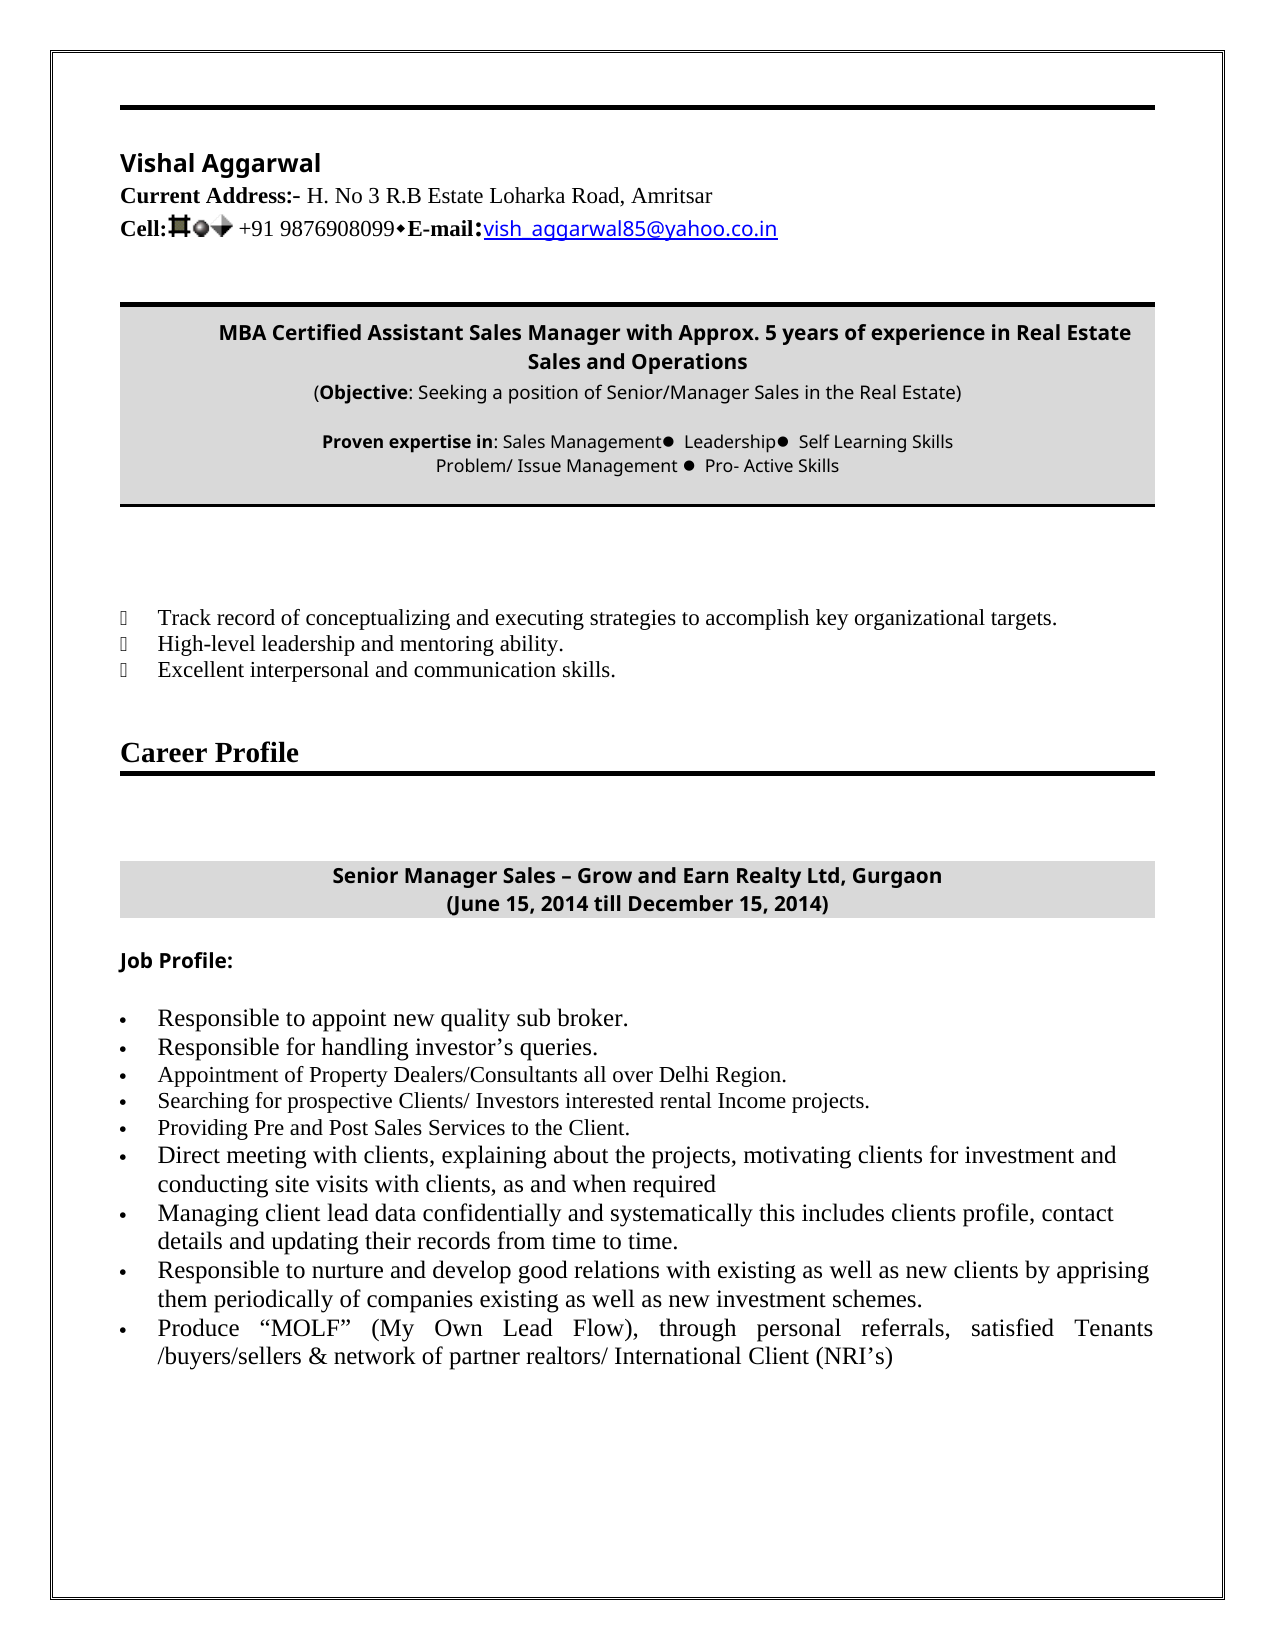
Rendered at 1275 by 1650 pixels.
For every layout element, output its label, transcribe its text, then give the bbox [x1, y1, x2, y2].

text Vishal Aggarwal [120, 146, 1155, 180]
list Managing client lead data confidentially and systematically this includes clients profile, contact details and updating their records from time to time. [120, 1198, 1155, 1255]
list Responsible for handling investor’s queries. [120, 1032, 1155, 1061]
text (Objective: Seeking a position of Senior/Manager Sales in the Real Estate) [120, 379, 1155, 405]
text Proven expertise in: Sales Management Leadership Self Learning Skills [120, 429, 1155, 453]
text Problem/ Issue Management Pro- Active Skills [120, 453, 1155, 478]
text Current Address:- H. No 3 R.B Estate Loharka Road, Amritsar [120, 180, 1155, 209]
picture [167, 213, 233, 237]
text (June 15, 2014 till December 15, 2014) [120, 889, 1155, 918]
list Excellent interpersonal and communication skills. [120, 656, 1155, 683]
list Produce “MOLF” (My Own Lead Flow), through personal referrals, satisfied Tenants /buyers/sellers & network of partner realtors/ International Client (NRI’s) [120, 1313, 1155, 1370]
list Track record of conceptualizing and executing strategies to accomplish key organizational targets. [120, 604, 1155, 630]
list Responsible to appoint new quality sub broker. [120, 1003, 1155, 1032]
text Career Profile [120, 735, 1155, 771]
list Direct meeting with clients, explaining about the projects, motivating clients for investment and conducting site visits with clients, as and when required [120, 1140, 1155, 1198]
list Searching for prospective Clients/ Investors interested rental Income projects. [120, 1087, 1155, 1114]
list Responsible to nurture and develop good relations with existing as well as new clients by apprising them periodically of companies existing as well as new investment schemes. [120, 1255, 1155, 1313]
text MBA Certified Assistant Sales Manager with Approx. 5 years of experience in Real Estate Sales and Operations [120, 318, 1155, 375]
list High-level leadership and mentoring ability. [120, 630, 1155, 656]
text Job Profile: [120, 946, 1155, 975]
list Providing Pre and Post Sales Services to the Client. [120, 1114, 1155, 1140]
text Cell: +91 9876908099E-mail:vish_aggarwal85@yahoo.co.in [120, 209, 1155, 243]
text Senior Manager Sales – Grow and Earn Realty Ltd, Gurgaon [120, 861, 1155, 889]
list Appointment of Property Dealers/Consultants all over Delhi Region. [120, 1061, 1155, 1087]
